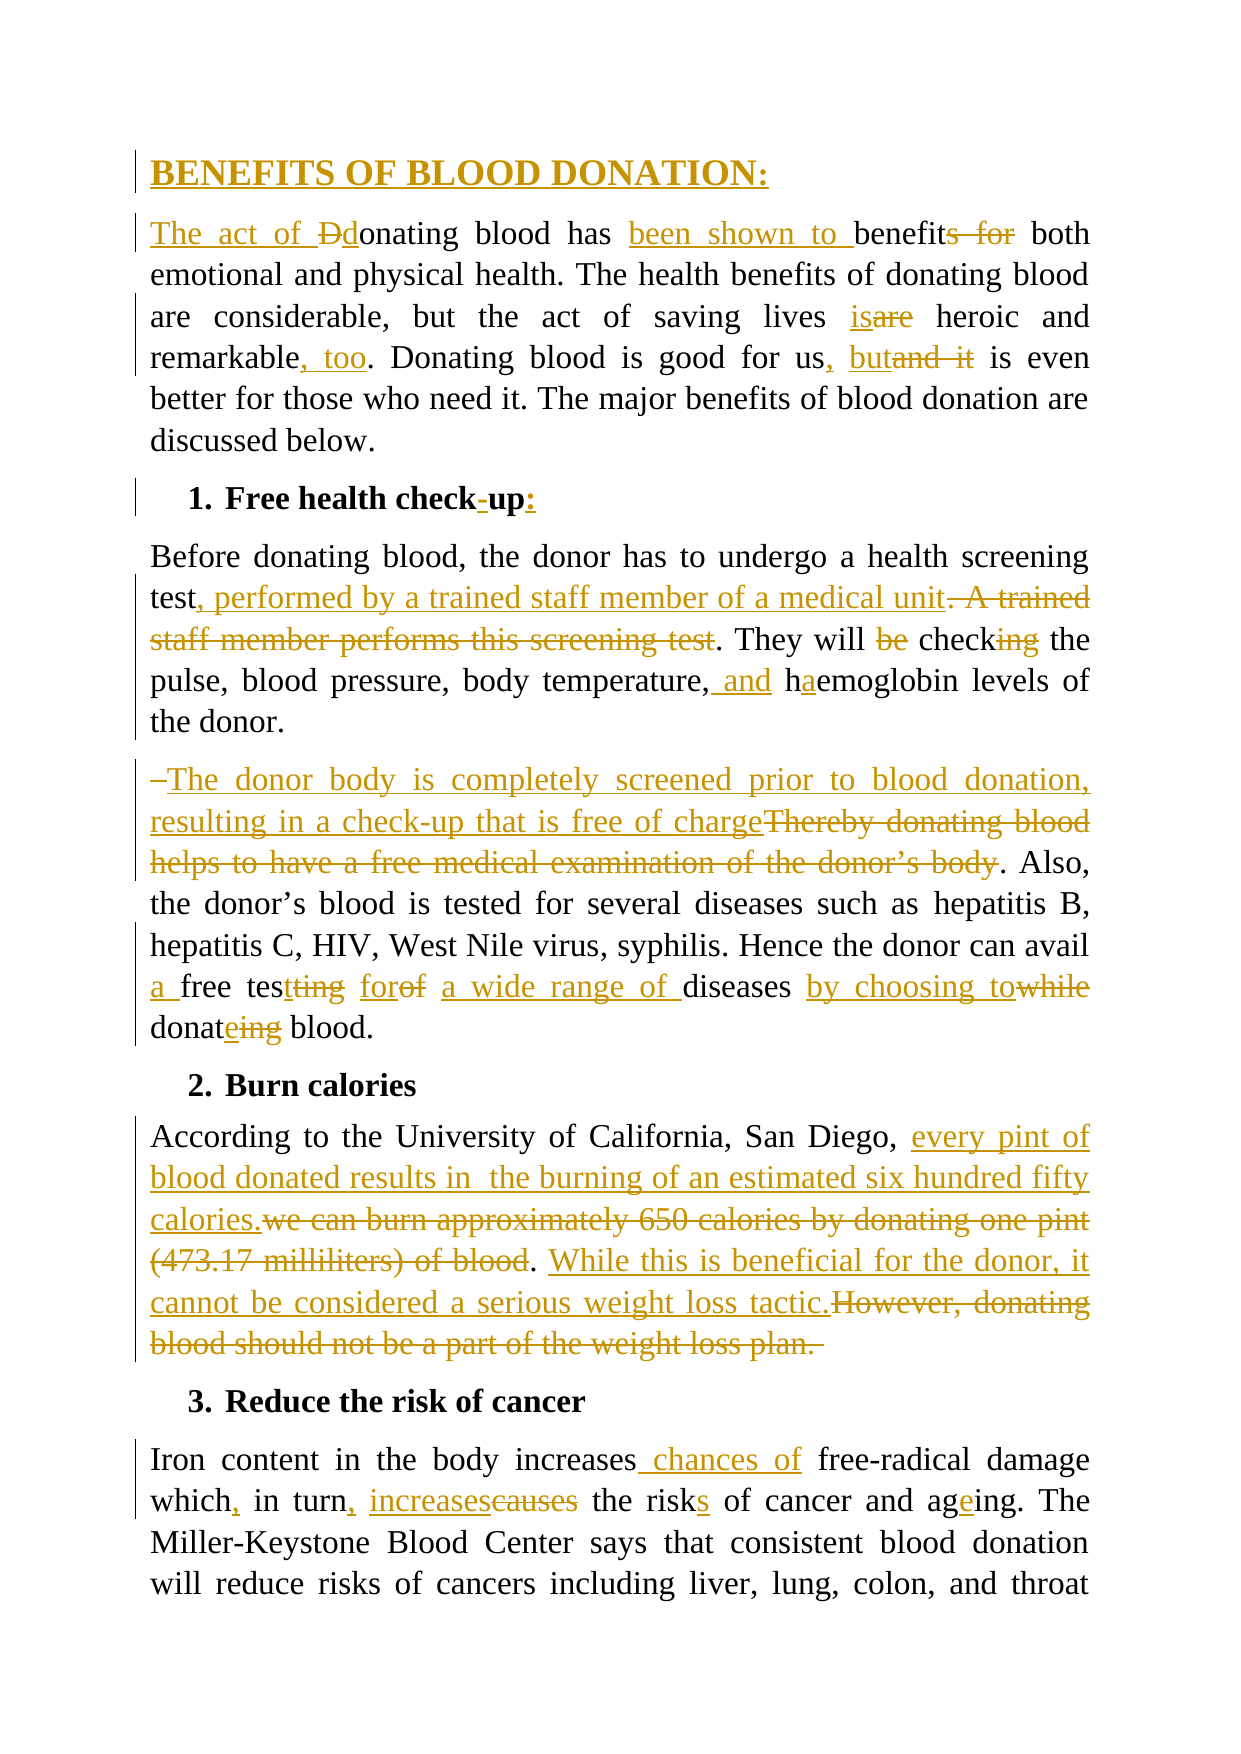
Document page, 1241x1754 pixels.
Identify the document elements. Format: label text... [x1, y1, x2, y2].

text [150, 1439, 1090, 1602]
list Free health checkup [187, 478, 1090, 516]
text Before donating blood, the donor has to undergo a health screening test. They will check the pulse, blood pressure, body temperature, hemoglobin levels of the donor. [150, 536, 1090, 740]
text onating blood has benefit both emotional and physical health. The health benefits of donating blood are considerable, but the act of saving lives heroic and remarkable. Donating blood is good for us is even better for those who need it. The major benefits of blood donation are discussed below. [150, 213, 1090, 458]
text BENEFITS OF BLOOD DONATION [150, 150, 1090, 193]
list Burn calories [187, 1066, 1090, 1104]
text According to the University of California, San Diego, . [150, 1116, 1090, 1191]
text According to the University of California, San Diego, . [150, 1193, 1090, 1362]
list Reduce the risk of cancer [187, 1381, 1090, 1419]
text . Also, the donor’s blood is tested for several diseases such as hepatitis B, hepatitis C, HIV, West Nile virus, syphilis. Hence the donor can avail free tes diseases donat blood. [150, 759, 1090, 1046]
